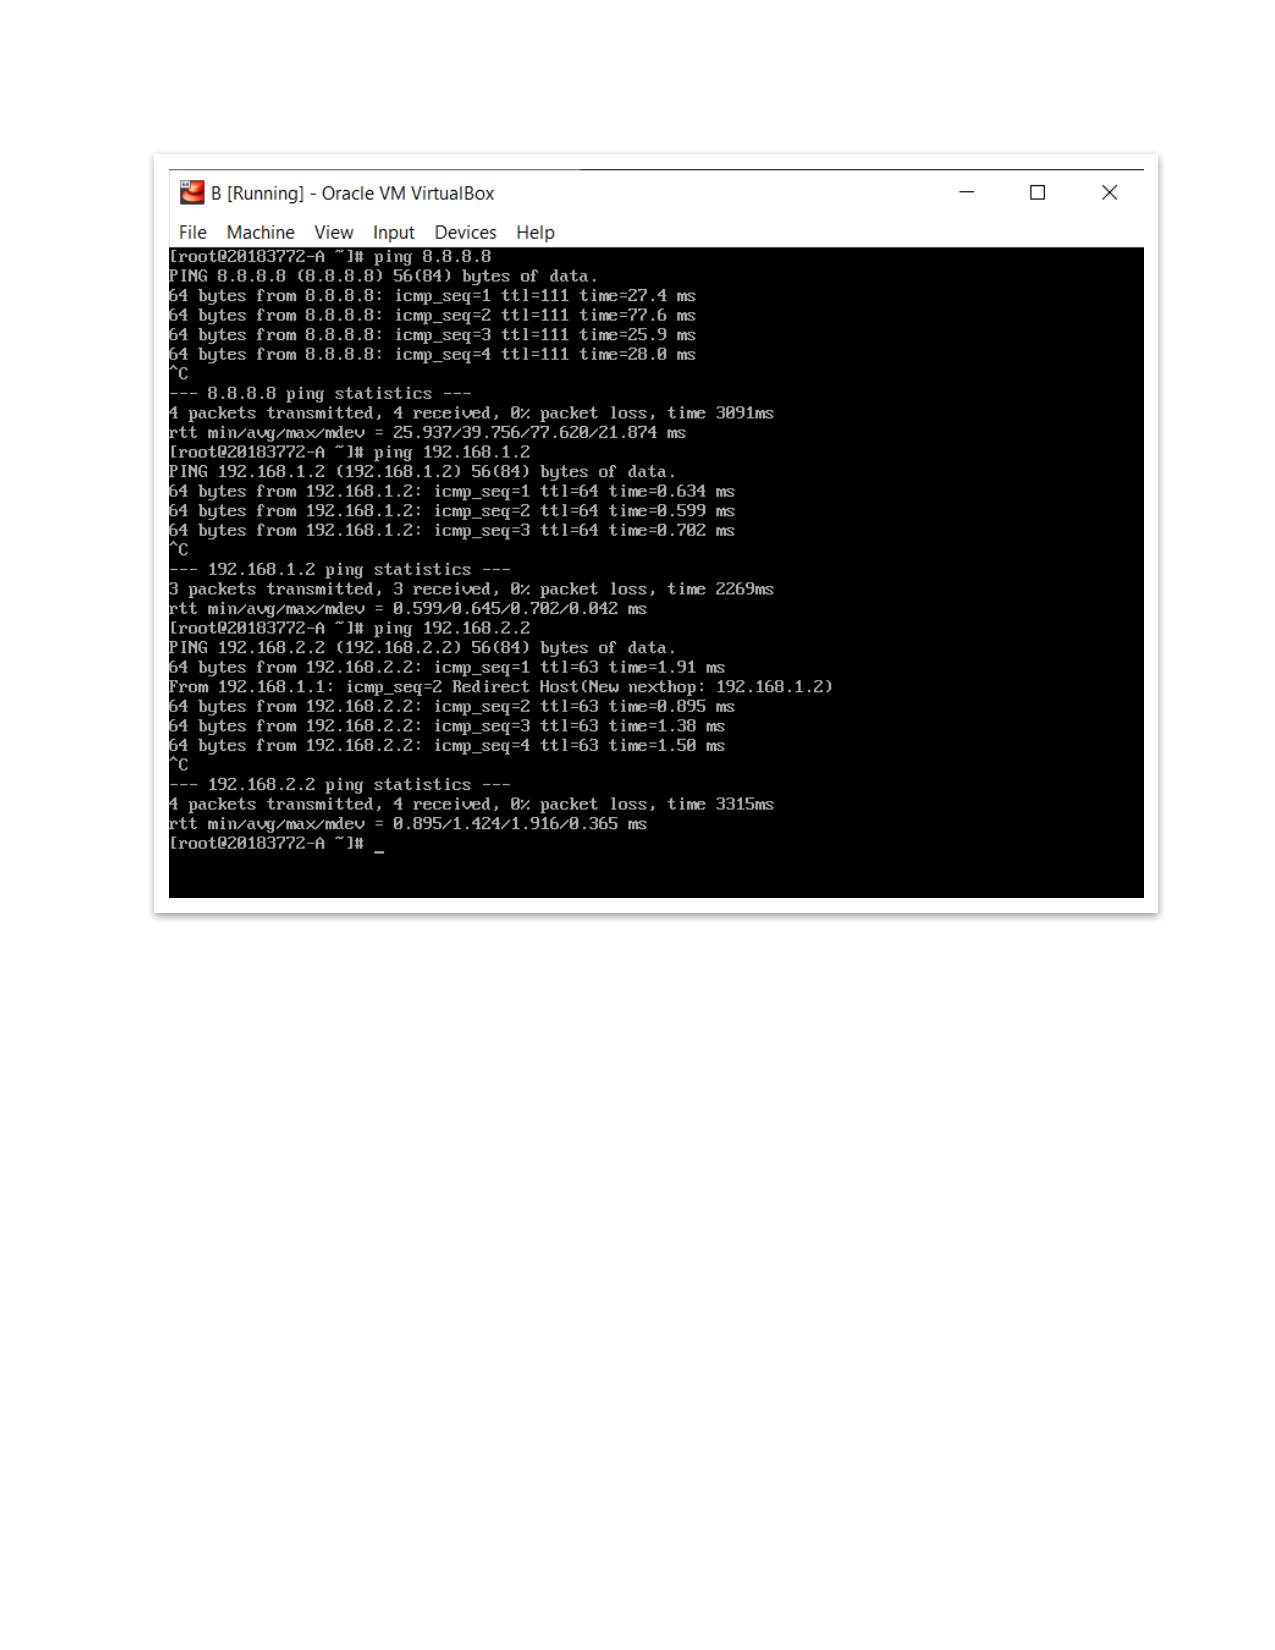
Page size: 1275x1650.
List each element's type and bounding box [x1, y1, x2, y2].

picture [169, 169, 1144, 898]
